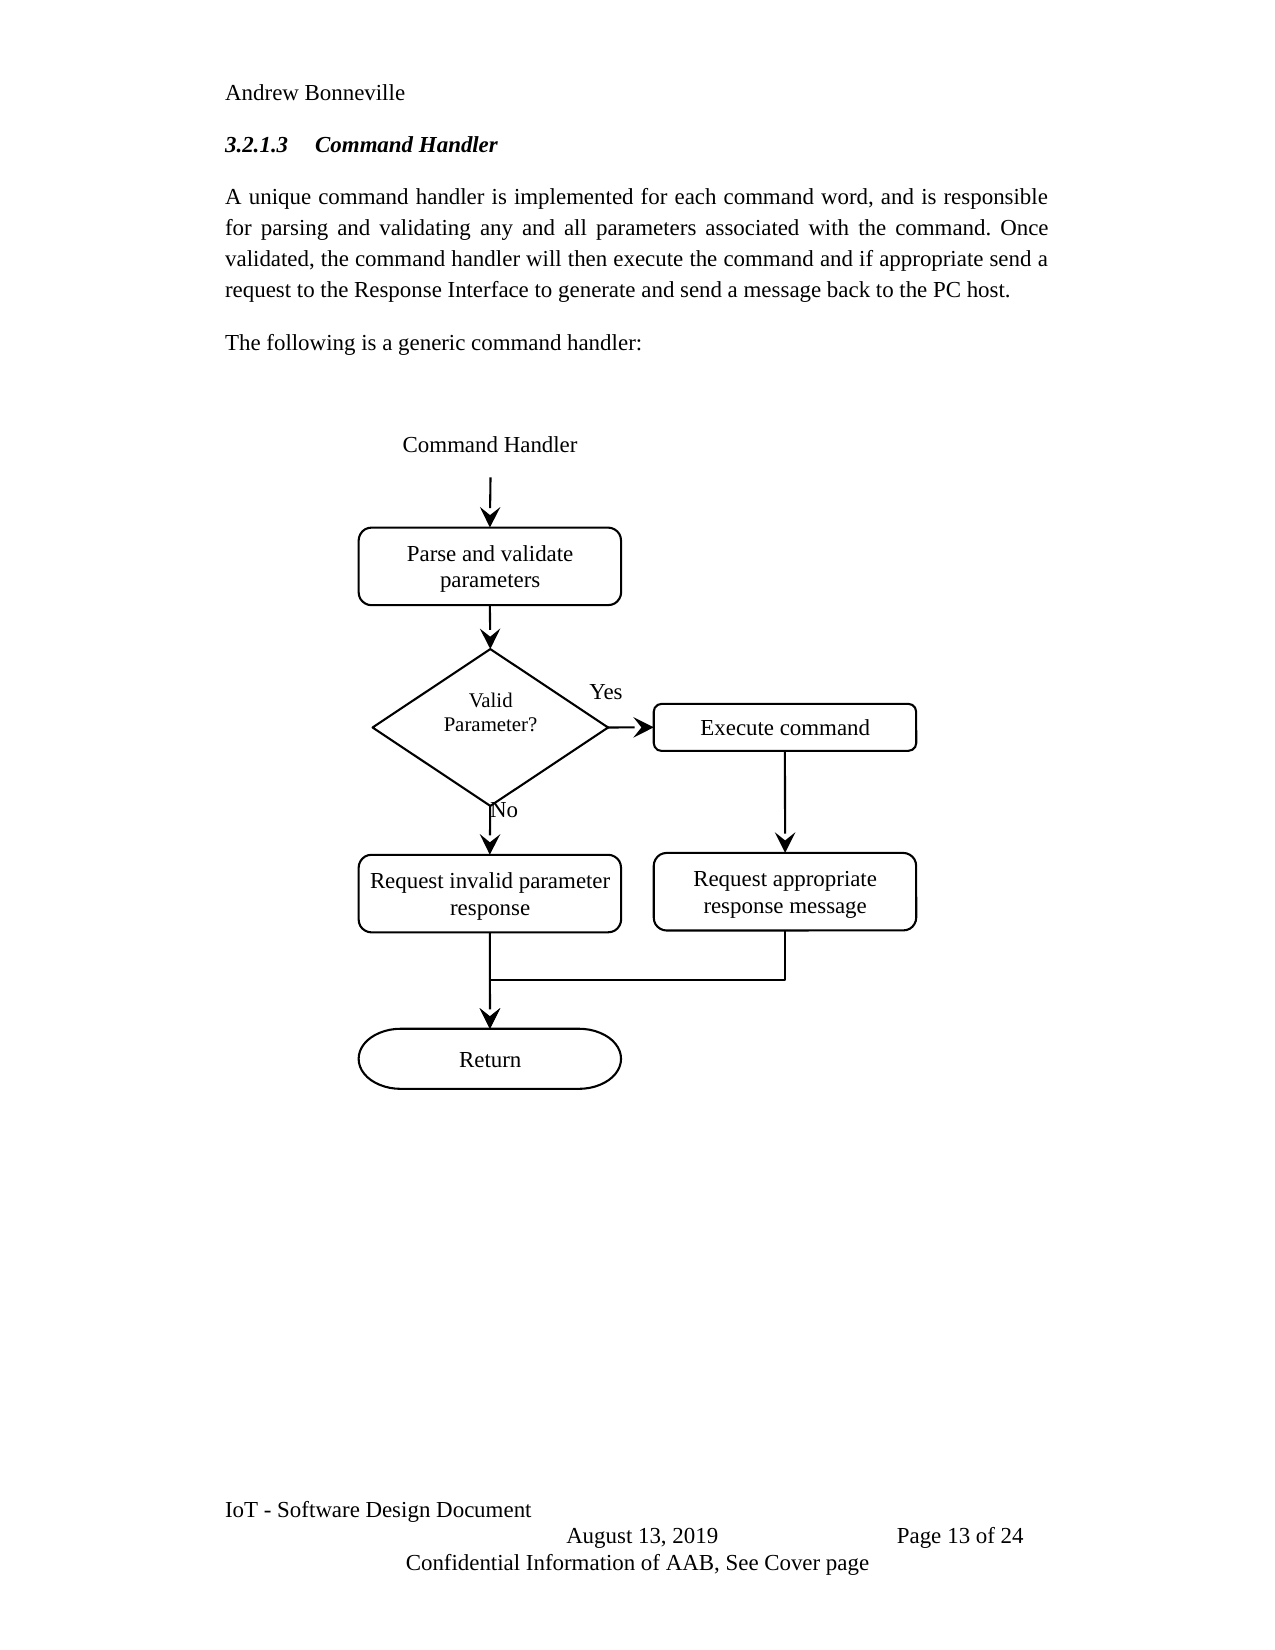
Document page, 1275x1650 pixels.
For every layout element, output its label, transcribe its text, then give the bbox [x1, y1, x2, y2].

text A unique command handler is implemented for each command word, and is responsible for parsing and validating any and all parameters associated with the command. Once validated, the command handler will then execute the command and if appropriate send a request to the Response Interface to generate and send a message back to the PC host. [225, 179, 1050, 304]
text The following is a generic command handler: [225, 325, 1050, 356]
subtitle Command Handler [225, 127, 1050, 158]
